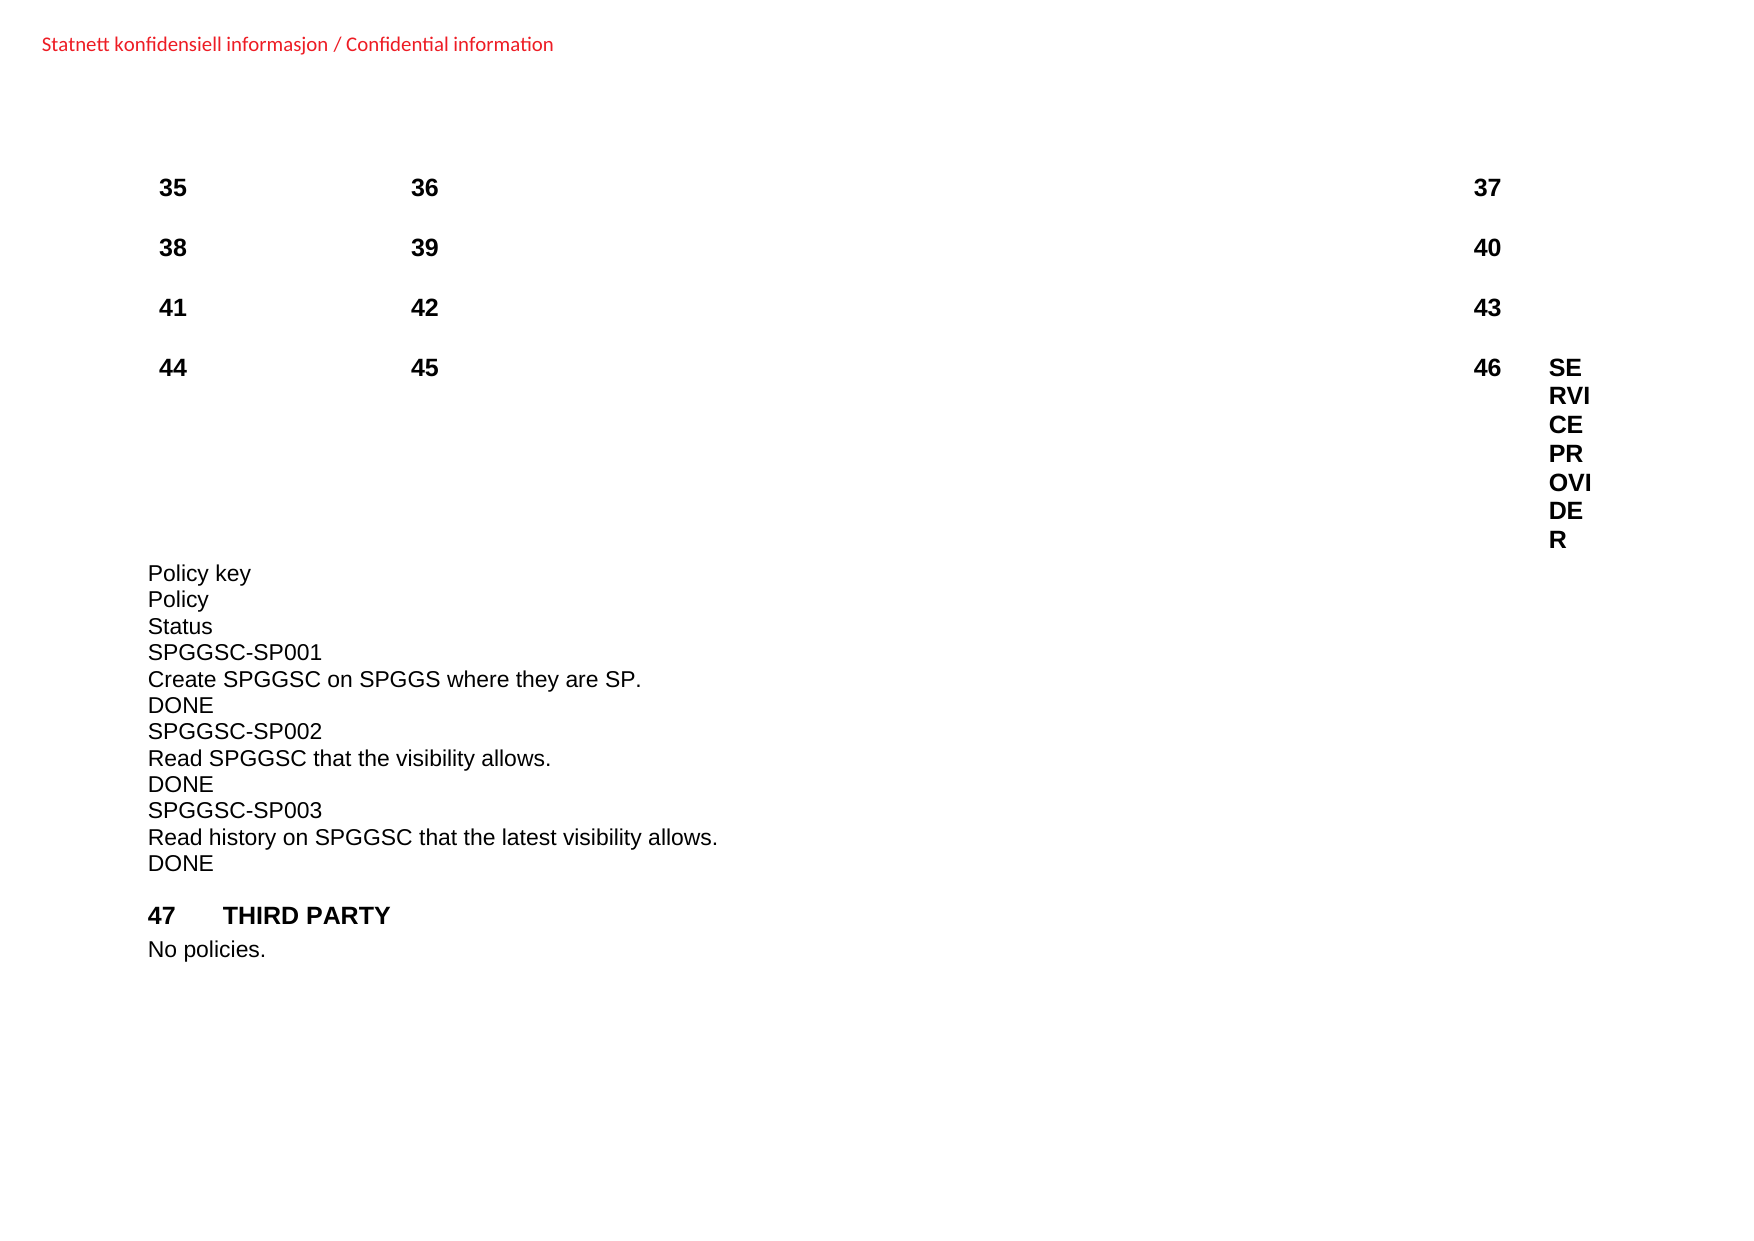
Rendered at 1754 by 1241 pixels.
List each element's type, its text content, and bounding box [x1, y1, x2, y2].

subtitle Third Party [148, 901, 1606, 930]
table_cell Read history on SPGGSC that the latest visibility allows. [400, 328, 1462, 560]
subtitle Service Provider [159, 233, 388, 261]
table_cell SPGGSC-SP002 [148, 268, 399, 328]
table_cell Create SPGGSC on SPGGS where they are SP. [400, 208, 1462, 268]
table_cell DONE [1462, 328, 1606, 560]
subtitle Service Provider [411, 353, 1451, 381]
subtitle Service Provider [1473, 293, 1595, 321]
table_cell SPGGSC-SP003 [148, 328, 399, 560]
subtitle Service Provider [411, 293, 1451, 321]
subtitle Service Provider [1473, 233, 1595, 261]
table_header Policy [400, 148, 1462, 208]
table_cell SPGGSC-SP001 [148, 208, 399, 268]
subtitle Service Provider [1473, 353, 1595, 554]
table_header Policy key [148, 148, 399, 208]
subtitle Service Provider [1473, 173, 1595, 201]
subtitle Service Provider [159, 293, 388, 321]
subtitle Service Provider [159, 353, 388, 381]
table_header Status [1462, 148, 1606, 208]
table_cell DONE [1462, 268, 1606, 328]
table_cell Read SPGGSC that the visibility allows. [400, 268, 1462, 328]
subtitle Service Provider [159, 173, 388, 201]
subtitle Service Provider [411, 233, 1451, 261]
subtitle Service Provider [411, 173, 1451, 201]
table_cell DONE [1462, 208, 1606, 268]
